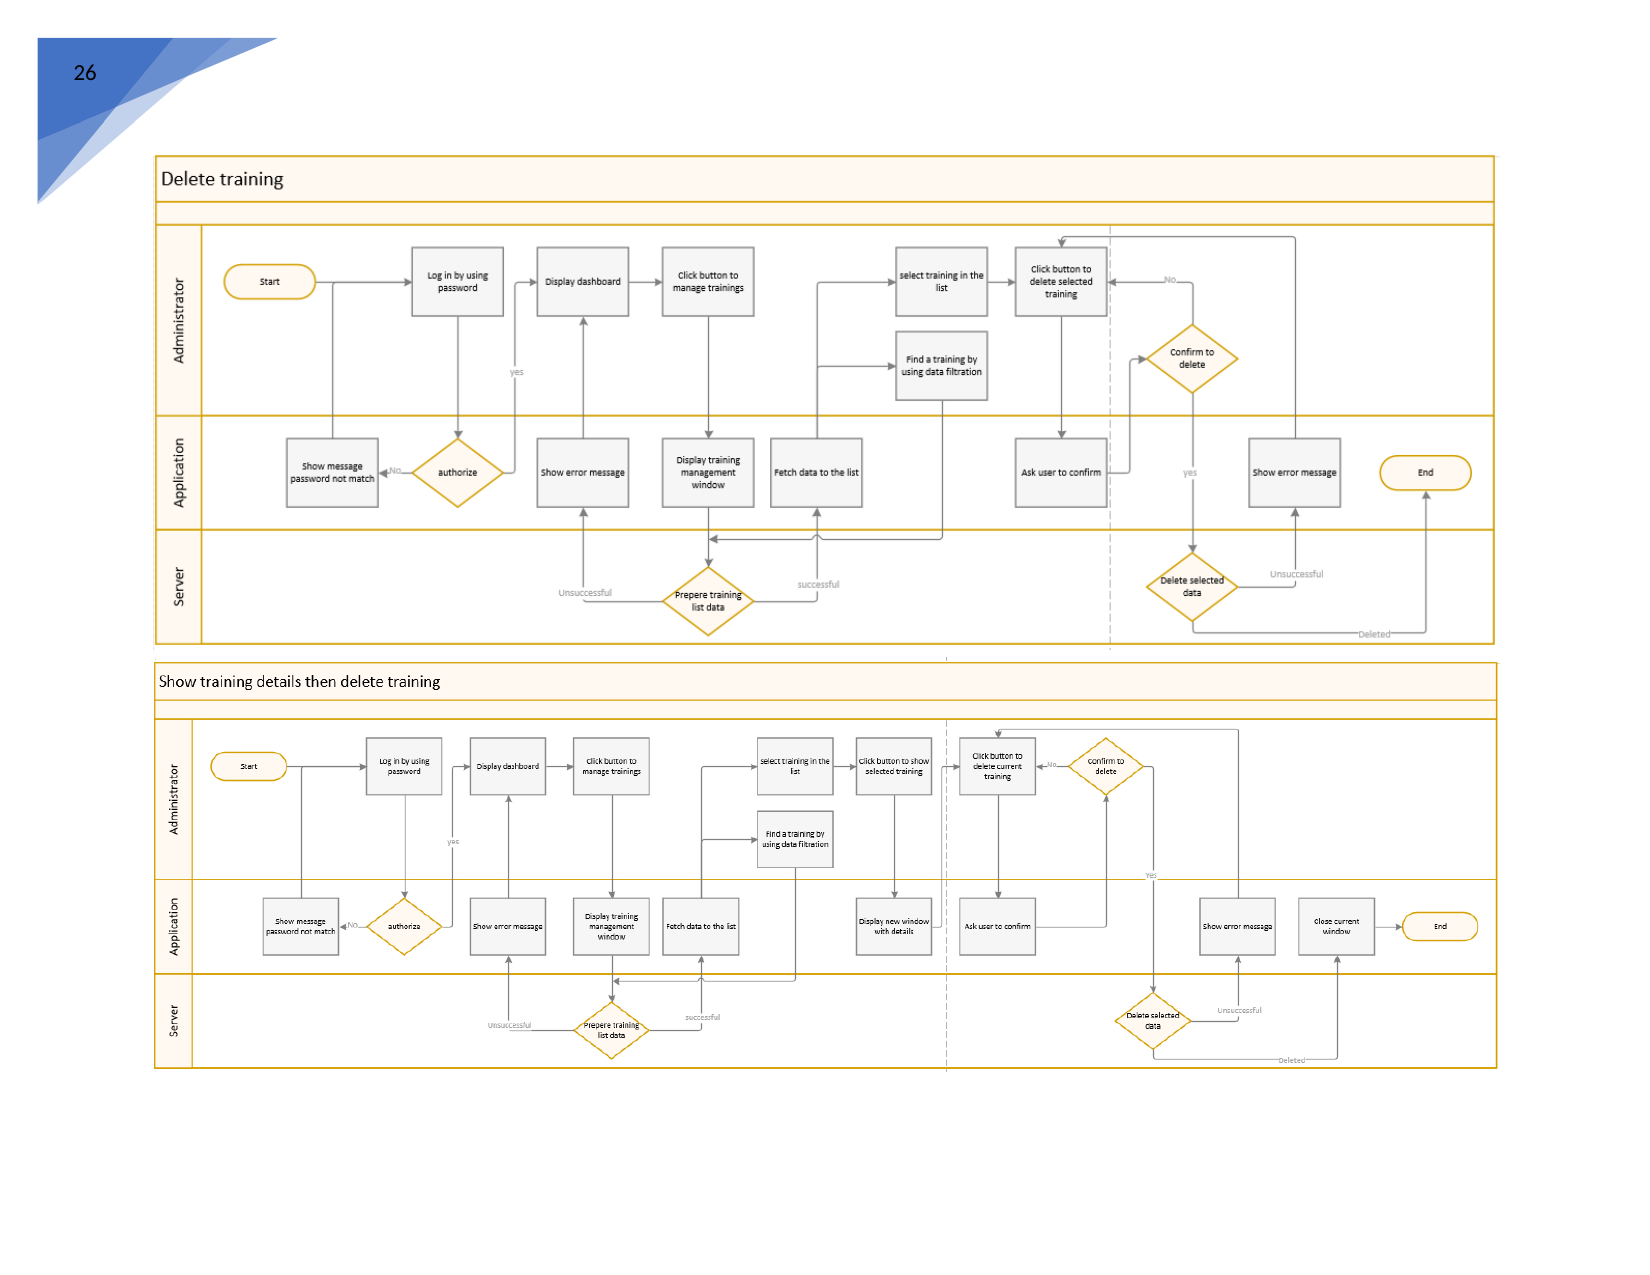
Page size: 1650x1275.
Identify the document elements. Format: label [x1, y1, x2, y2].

picture [150, 657, 1500, 1072]
picture [37, 37, 1500, 650]
